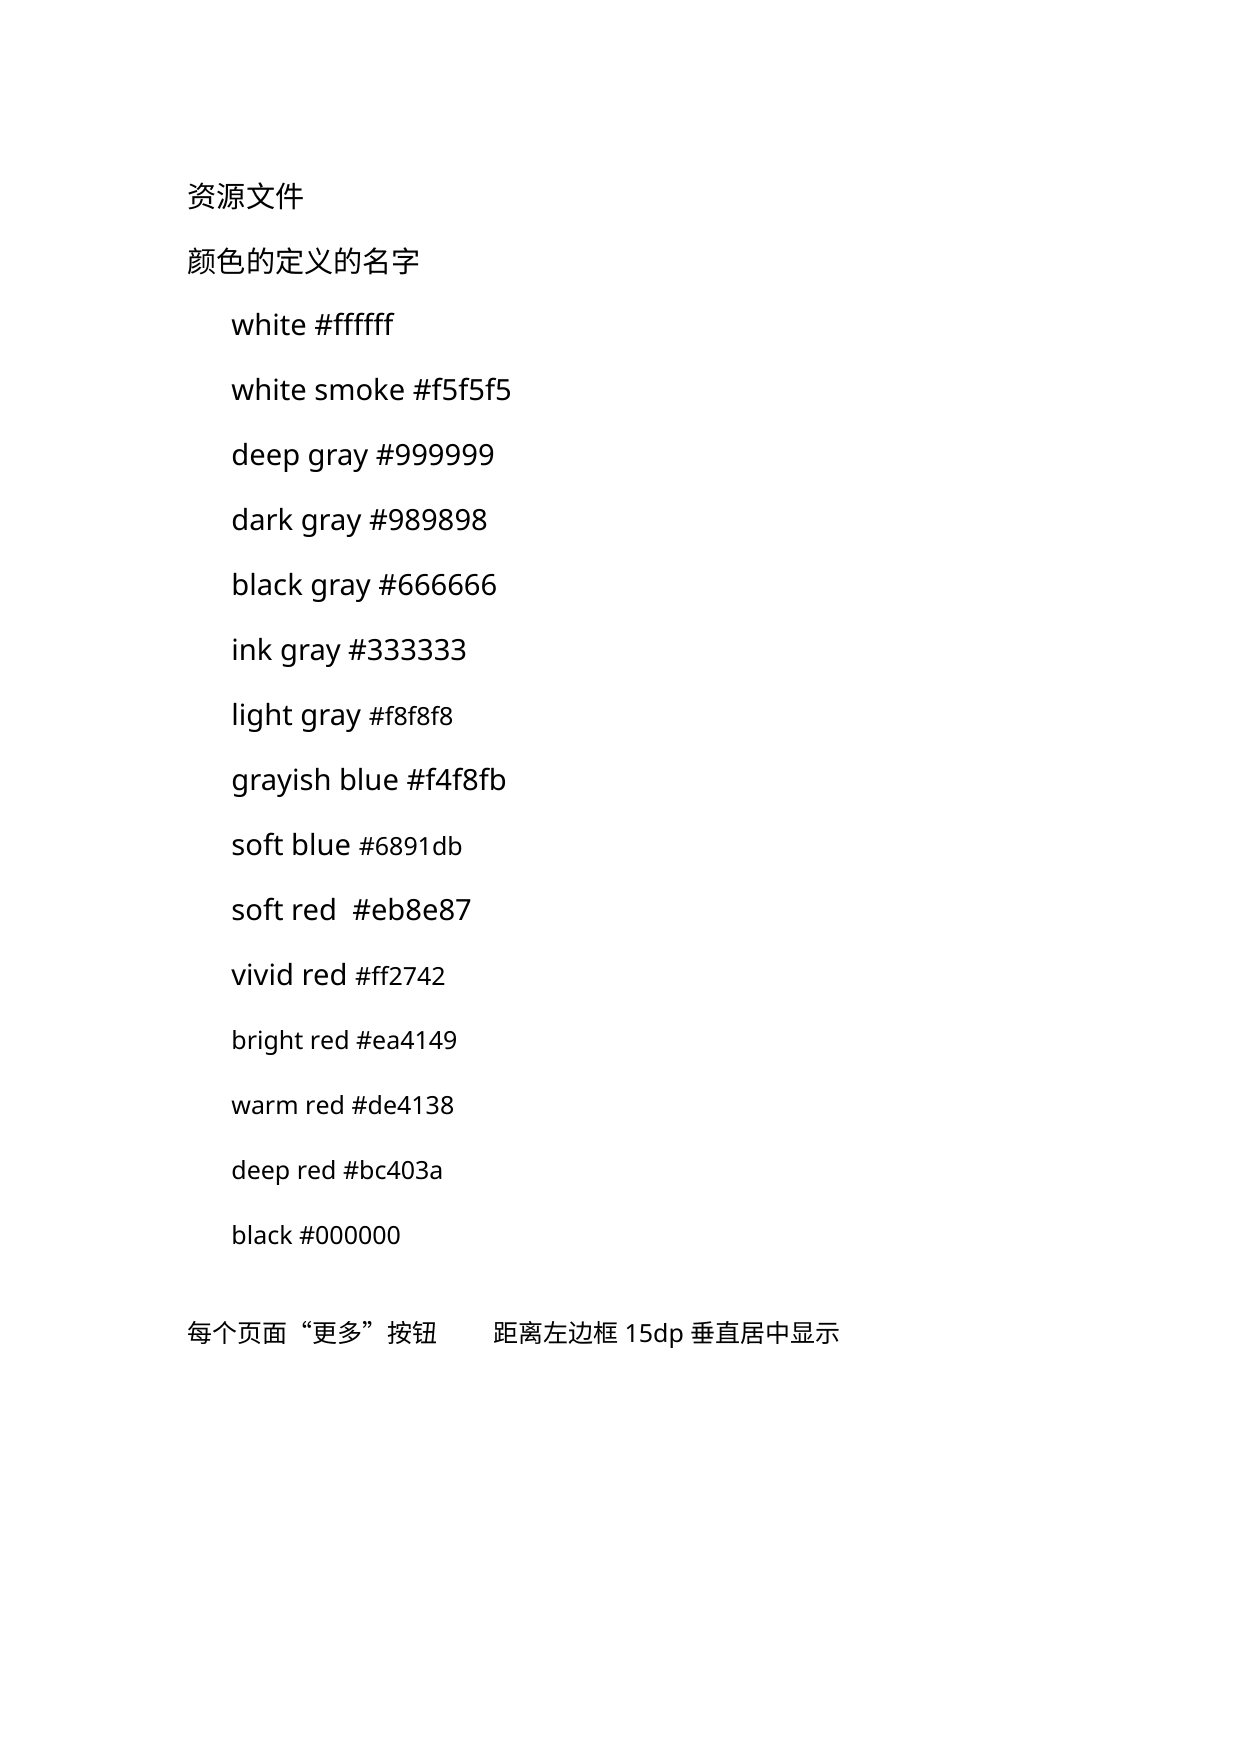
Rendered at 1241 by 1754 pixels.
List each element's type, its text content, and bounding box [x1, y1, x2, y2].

text soft red #eb8e87 [187, 877, 1053, 942]
text bright red #ea4149 [187, 1007, 1053, 1072]
text 每个页面“更多”按钮 距离左边框 15dp 垂直居中显示 [187, 1299, 1053, 1364]
text white smoke #f5f5f5 [187, 357, 1053, 422]
text warm red #de4138 [187, 1072, 1053, 1137]
text vivid red #ff2742 [187, 942, 1053, 1007]
text soft blue #6891db [187, 812, 1053, 877]
text black #000000 [187, 1202, 1053, 1267]
text white #ffffff [187, 292, 1053, 357]
text grayish blue #f4f8fb [187, 747, 1053, 812]
text ink gray #333333 [187, 617, 1053, 682]
text black gray #666666 [187, 552, 1053, 617]
text deep gray #999999 [187, 422, 1053, 487]
text 资源文件 [187, 162, 1053, 227]
text deep red #bc403a [187, 1137, 1053, 1202]
text 颜色的定义的名字 [187, 227, 1053, 292]
text light gray #f8f8f8 [187, 682, 1053, 747]
text dark gray #989898 [187, 487, 1053, 552]
